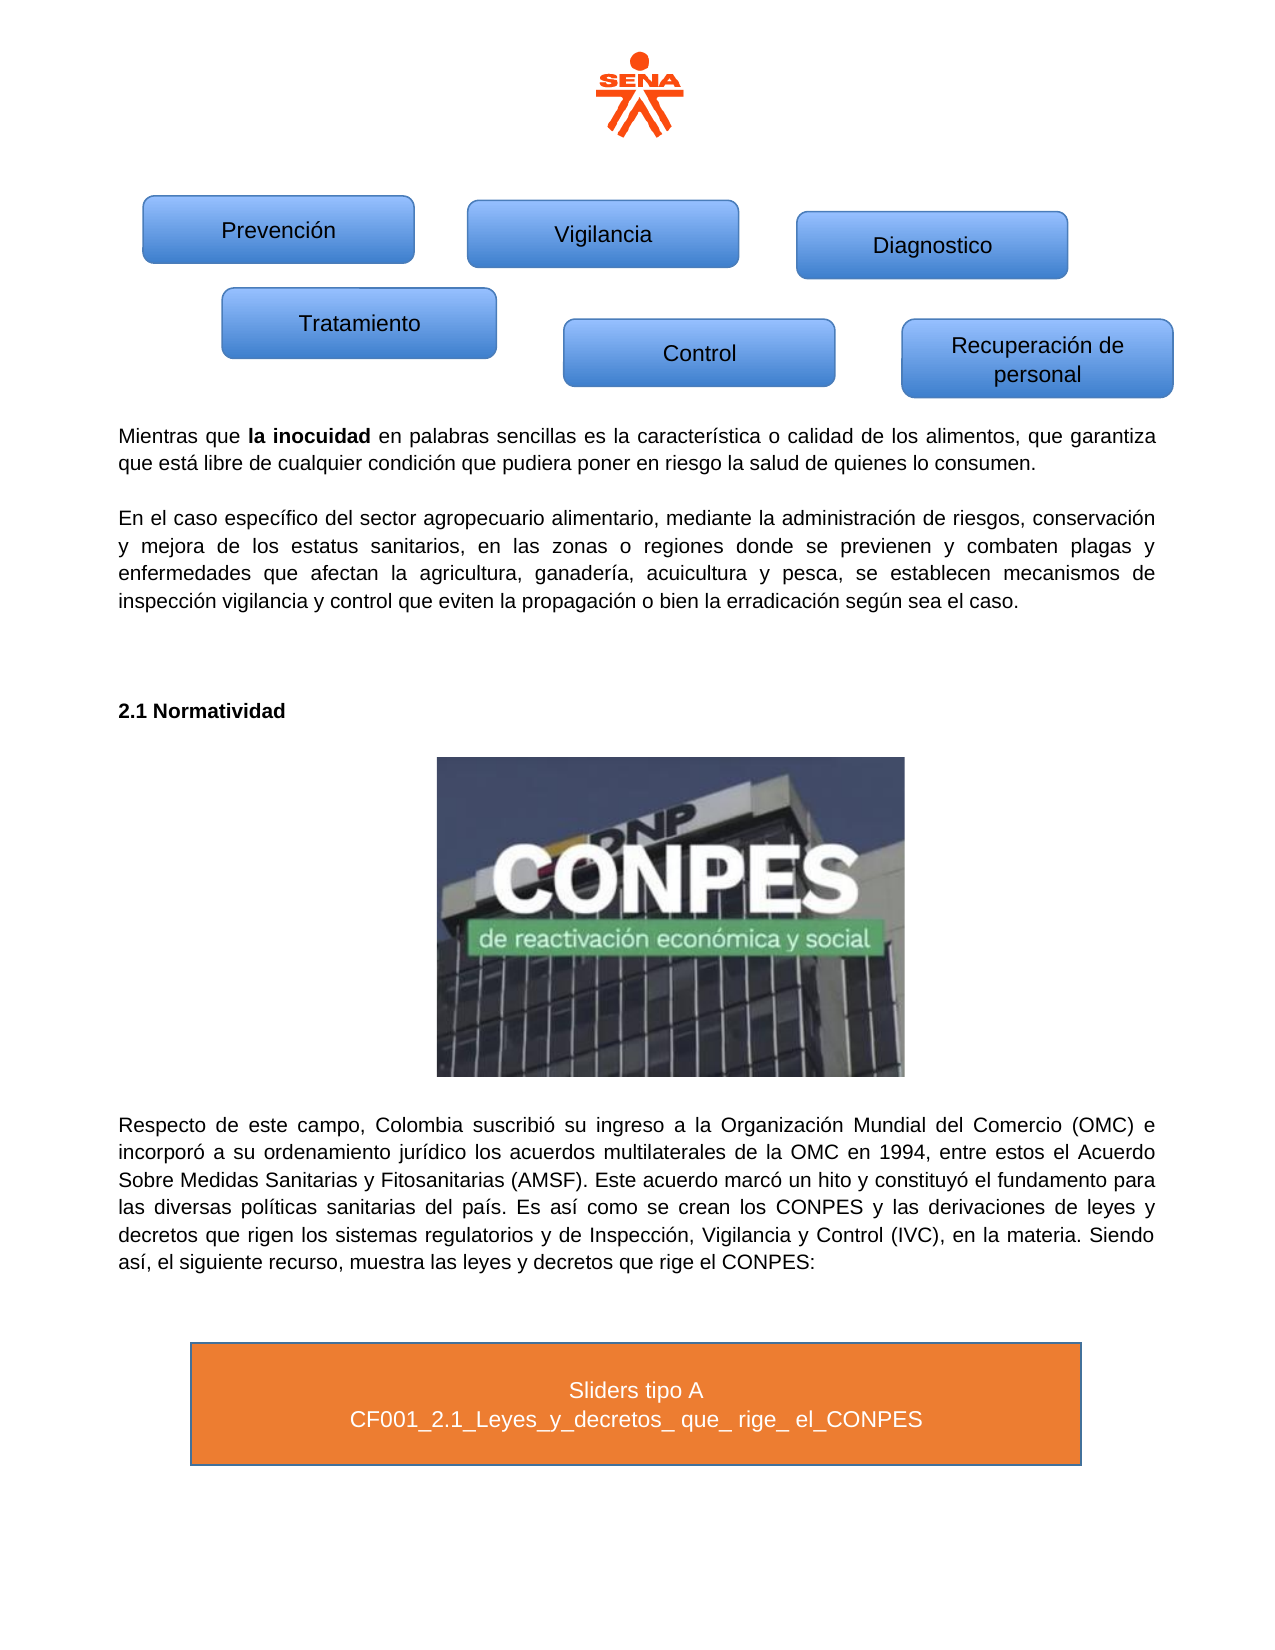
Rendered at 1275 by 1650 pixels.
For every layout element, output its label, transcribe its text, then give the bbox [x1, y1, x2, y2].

text Respecto de este campo, Colombia suscribió su ingreso a la Organización Mundial del Comercio (OMC) e incorporó a su ordenamiento jurídico los acuerdos multilaterales de la OMC en 1994, entre estos el Acuerdo Sobre Medidas Sanitarias y Fitosanitarias (AMSF). Este acuerdo marcó un hito y constituyó el fundamento para las diversas políticas sanitarias del país. Es así como se crean los CONPES y las derivaciones de leyes y decretos que rigen los sistemas regulatorios y de Inspección, Vigilancia y Control (IVC), en la materia. Siendo así, el siguiente recurso, muestra las leyes y decretos que rige el CONPES: [118, 1113, 1157, 1274]
text Mientras que la inocuidad en palabras sencillas es la característica o calidad de los alimentos, que garantiza que está libre de cualquier condición que pudiera poner en riesgo la salud de quienes lo consumen. [118, 423, 1157, 475]
picture [585, 48, 690, 142]
picture [436, 757, 905, 1077]
text 2.1 Normatividad [118, 698, 1157, 722]
text En el caso específico del sector agropecuario alimentario, mediante la administración de riesgos, conservación y mejora de los estatus sanitarios, en las zonas o regiones donde se previenen y combaten plagas y enfermedades que afectan la agricultura, ganadería, acuicultura y pesca, se establecen mecanismos de inspección vigilancia y control que eviten la propagación o bien la erradicación según sea el caso. [118, 506, 1157, 612]
